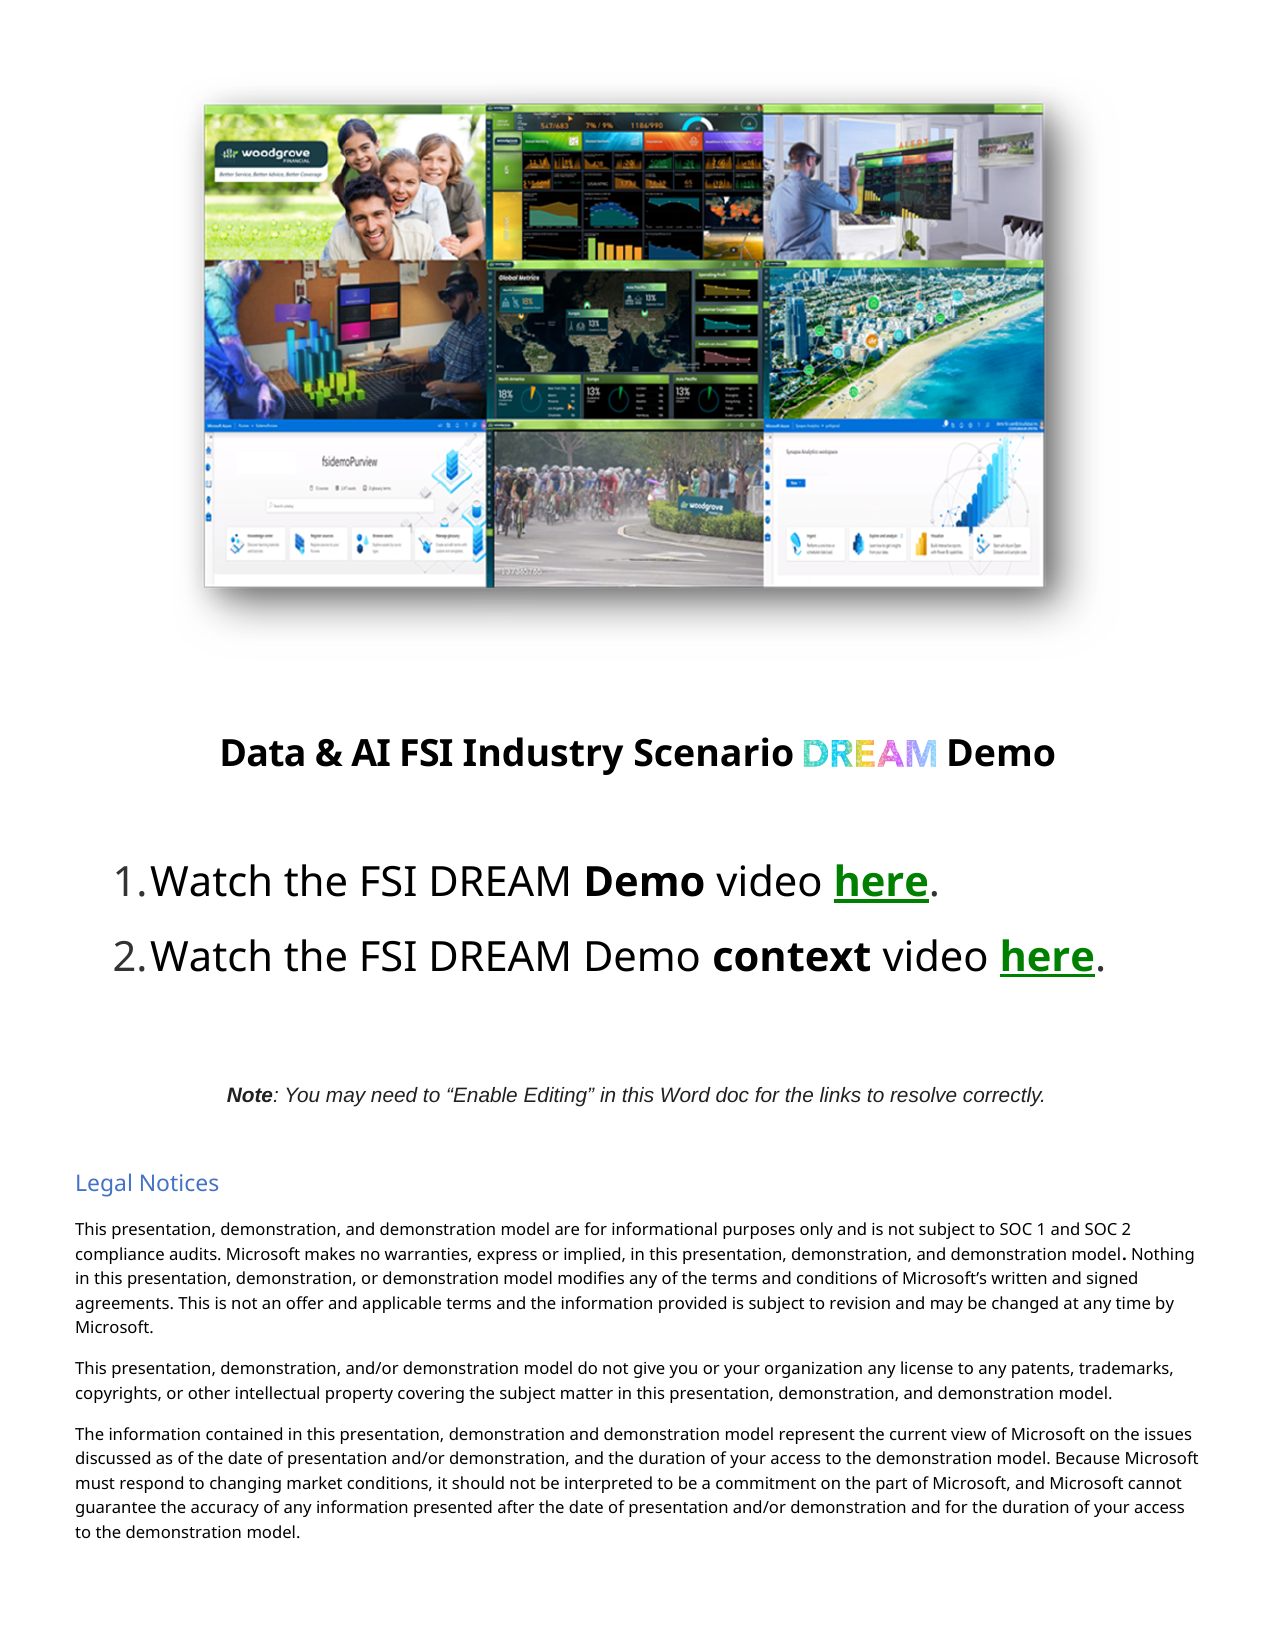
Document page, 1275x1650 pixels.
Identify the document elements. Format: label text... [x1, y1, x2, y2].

text Legal Notices [75, 1167, 1200, 1199]
picture [803, 740, 937, 767]
list Watch the FSI DREAM Demo video here. [112, 852, 1200, 908]
text Data & AI FSI Industry Scenario Demo [75, 727, 1200, 778]
text This presentation, demonstration, and/or demonstration model do not give you or your organization any license to any patents, trademarks, copyrights, or other intellectual property covering the subject matter in this presentation, demonstration, and demonstration model. [75, 1357, 1200, 1404]
picture [168, 74, 1079, 616]
text This presentation, demonstration, and demonstration model are for informational purposes only and is not subject to SOC 1 and SOC 2 compliance audits. Microsoft makes no warranties, express or implied, in this presentation, demonstration, and demonstration model. Nothing in this presentation, demonstration, or demonstration model modifies any of the terms and conditions of Microsoft’s written and signed agreements. This is not an offer and applicable terms and the information provided is subject to revision and may be changed at any time by Microsoft. [75, 1218, 1200, 1338]
text Note: You may need to “Enable Editing” in this Word doc for the links to resolve correctly. [75, 1082, 1200, 1106]
list Watch the FSI DREAM Demo context video here. [112, 926, 1200, 983]
text The information contained in this presentation, demonstration and demonstration model represent the current view of Microsoft on the issues discussed as of the date of presentation and/or demonstration, and the duration of your access to the demonstration model. Because Microsoft must respond to changing market conditions, it should not be interpreted to be a commitment on the part of Microsoft, and Microsoft cannot guarantee the accuracy of any information presented after the date of presentation and/or demonstration and for the duration of your access to the demonstration model. [75, 1422, 1200, 1543]
